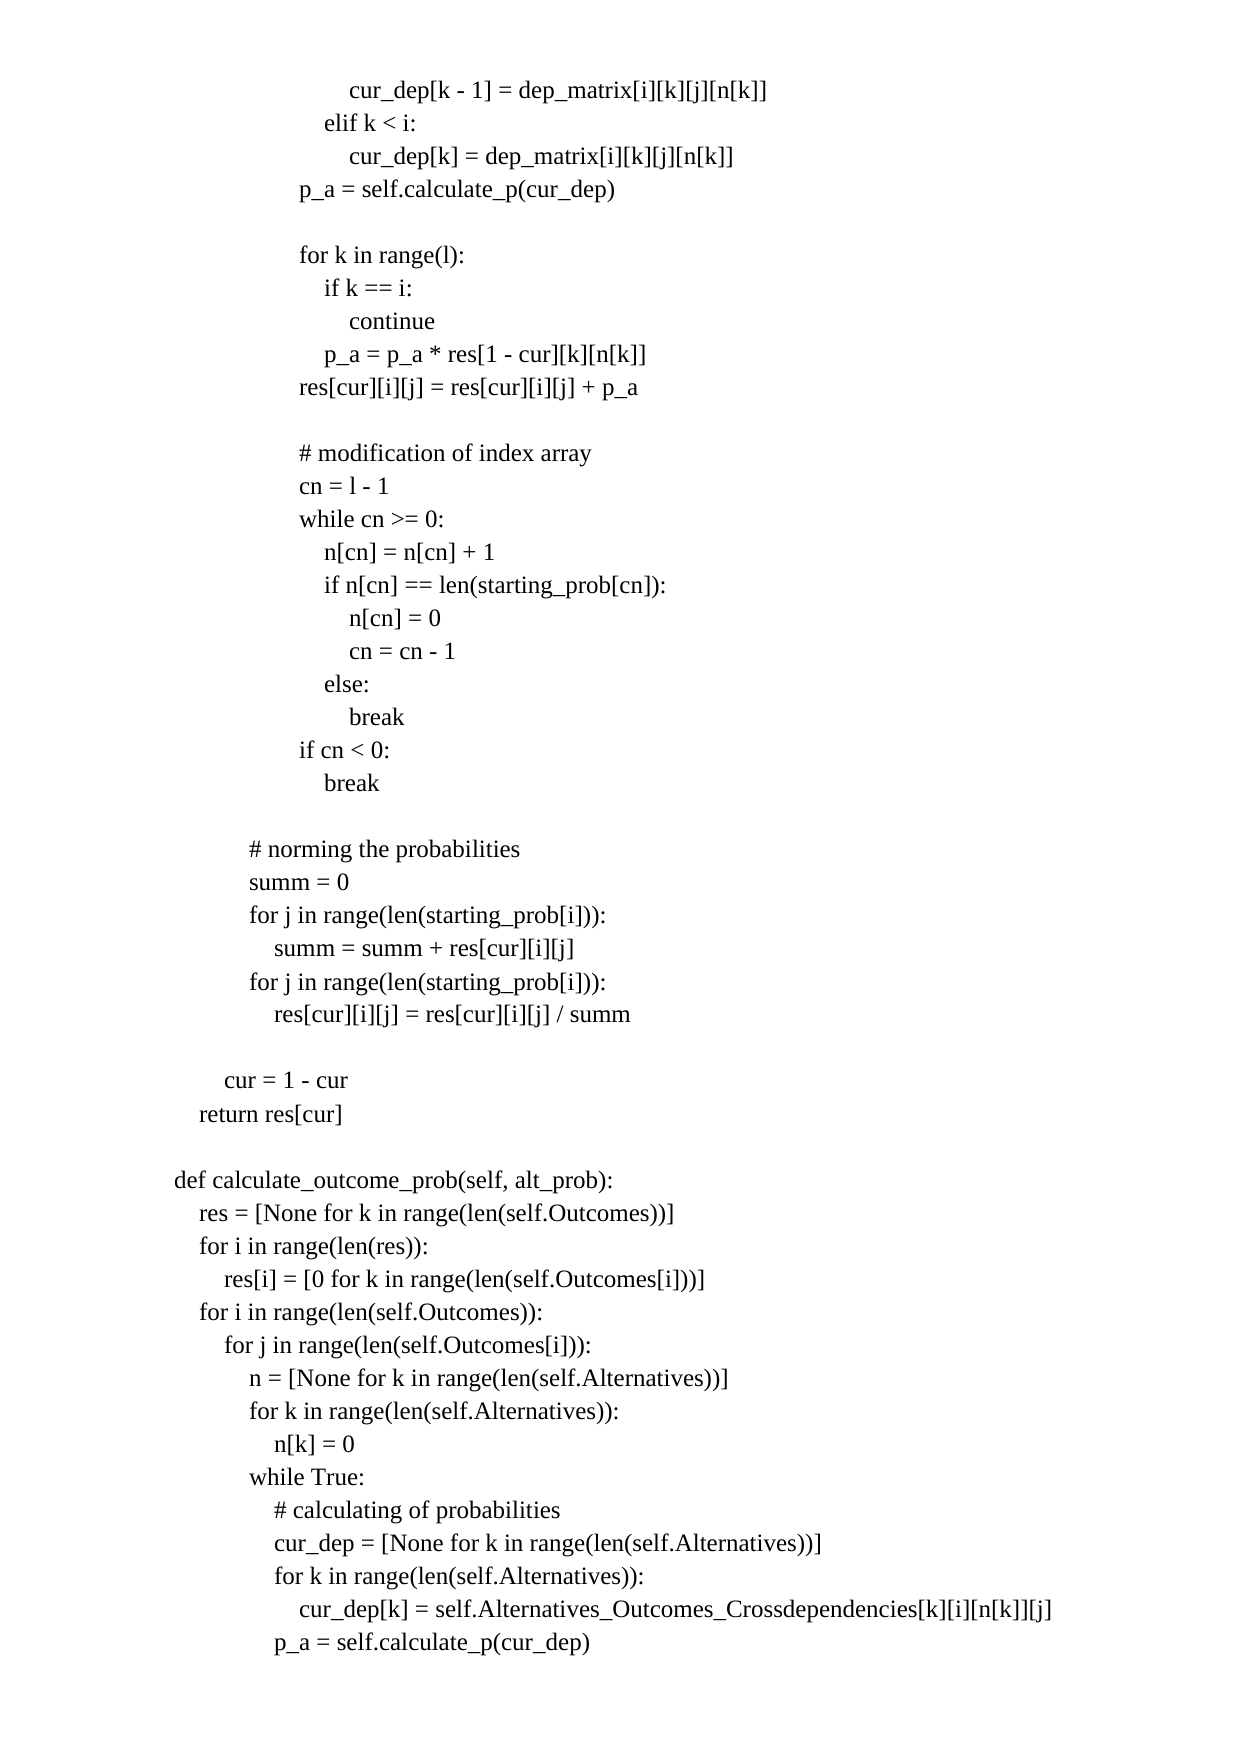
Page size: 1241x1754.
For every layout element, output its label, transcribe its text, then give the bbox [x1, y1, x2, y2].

list continue [149, 306, 1165, 335]
list for i in range(len(res)): [149, 1231, 1165, 1259]
list elif k < i: [149, 108, 1165, 137]
list return res[cur] [149, 1099, 1165, 1127]
list for k in range(len(self.Alternatives)): [149, 1561, 1165, 1590]
list res[i] = [0 for k in range(len(self.Outcomes[i]))] [149, 1264, 1165, 1292]
list p_a = self.calculate_p(cur_dep) [149, 1627, 1165, 1656]
list for i in range(len(self.Outcomes)): [149, 1297, 1165, 1326]
list else: [149, 669, 1165, 698]
list while True: [149, 1462, 1165, 1491]
list n = [None for k in range(len(self.Alternatives))] [149, 1363, 1165, 1392]
list cur_dep[k] = self.Alternatives_Outcomes_Crossdependencies[k][i][n[k]][j] [149, 1594, 1165, 1623]
list res[cur][i][j] = res[cur][i][j] + p_a [149, 372, 1165, 401]
list n[k] = 0 [149, 1429, 1165, 1458]
list for k in range(len(self.Alternatives)): [149, 1396, 1165, 1424]
list cur_dep[k] = dep_matrix[i][k][j][n[k]] [149, 141, 1165, 170]
list # norming the probabilities [149, 834, 1165, 863]
list summ = 0 [149, 867, 1165, 896]
list break [149, 702, 1165, 731]
list if k == i: [149, 273, 1165, 302]
list cn = l - 1 [149, 471, 1165, 500]
list n[cn] = n[cn] + 1 [149, 537, 1165, 566]
list n[cn] = 0 [149, 603, 1165, 632]
list cur = 1 - cur [149, 1066, 1165, 1094]
list summ = summ + res[cur][i][j] [149, 933, 1165, 962]
list cn = cn - 1 [149, 636, 1165, 665]
list for k in range(l): [149, 240, 1165, 269]
list # modification of index array [149, 438, 1165, 467]
list p_a = self.calculate_p(cur_dep) [149, 174, 1165, 203]
list for j in range(len(starting_prob[i])): [149, 967, 1165, 995]
list if cn < 0: [149, 735, 1165, 764]
list p_a = p_a * res[1 - cur][k][n[k]] [149, 339, 1165, 368]
list if n[cn] == len(starting_prob[cn]): [149, 570, 1165, 599]
list for j in range(len(starting_prob[i])): [149, 901, 1165, 929]
list def calculate_outcome_prob(self, alt_prob): [149, 1165, 1165, 1193]
list # calculating of probabilities [149, 1495, 1165, 1524]
list for j in range(len(self.Outcomes[i])): [149, 1330, 1165, 1358]
list res = [None for k in range(len(self.Outcomes))] [149, 1198, 1165, 1226]
list break [149, 768, 1165, 797]
list cur_dep[k - 1] = dep_matrix[i][k][j][n[k]] [149, 75, 1165, 104]
list cur_dep = [None for k in range(len(self.Alternatives))] [149, 1528, 1165, 1557]
list while cn >= 0: [149, 504, 1165, 533]
list res[cur][i][j] = res[cur][i][j] / summ [149, 999, 1165, 1028]
